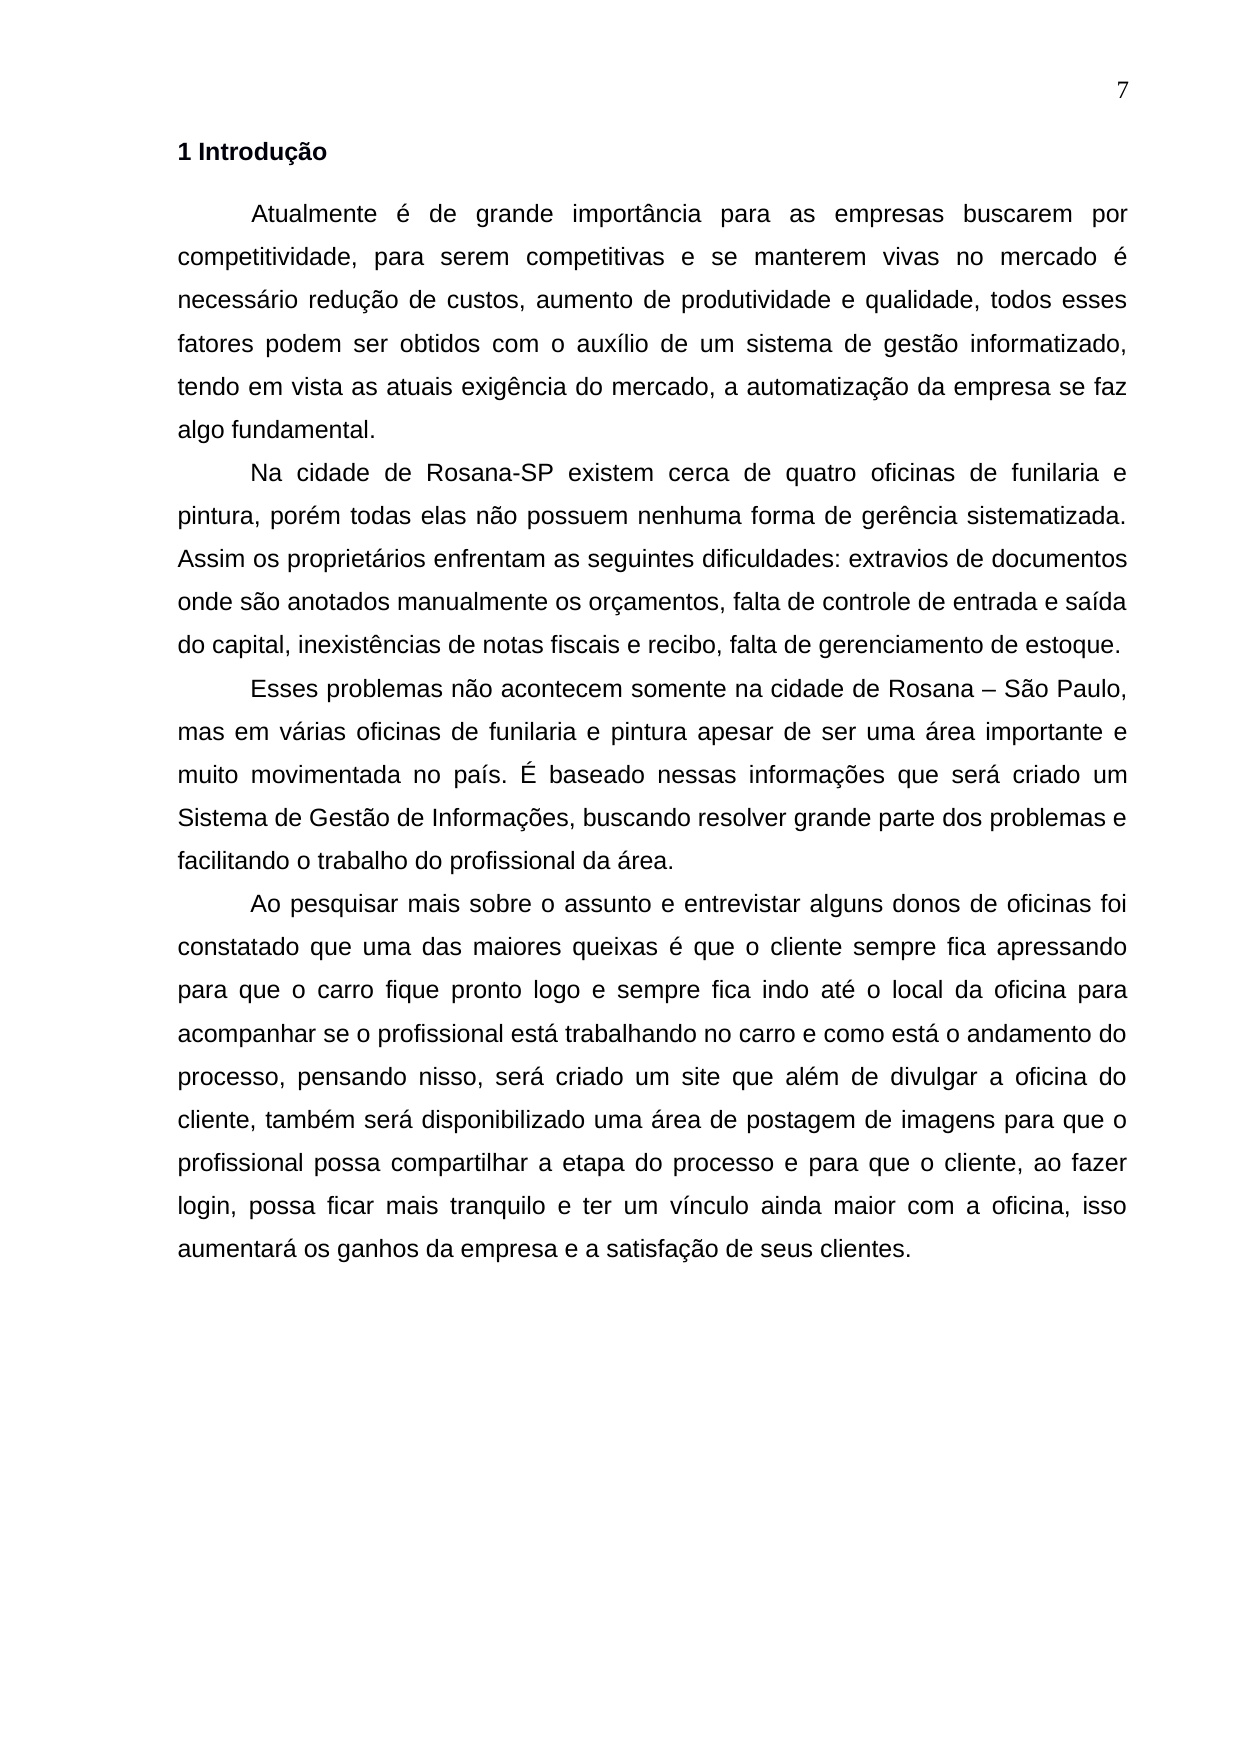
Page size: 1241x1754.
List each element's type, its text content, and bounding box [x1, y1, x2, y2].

text Ao pesquisar mais sobre o assunto e entrevistar alguns donos de oficinas foi constatado que uma das maiores queixas é que o cliente sempre fica apressando para que o carro fique pronto logo e sempre fica indo até o local da oficina para acompanhar se o profissional está trabalhando no carro e como está o andamento do processo, pensando nisso, será criado um site que além de divulgar a oficina do cliente, também será disponibilizado uma área de postagem de imagens para que o profissional possa compartilhar a etapa do processo e para que o cliente, ao fazer login, possa ficar mais tranquilo e ter um vínculo ainda maior com a oficina, isso aumentará os ganhos da empresa e a satisfação de seus clientes. [177, 889, 1129, 1263]
text Esses problemas não acontecem somente na cidade de Rosana – São Paulo, mas em várias oficinas de funilaria e pintura apesar de ser uma área importante e muito movimentada no país. É baseado nessas informações que será criado um Sistema de Gestão de Informações, buscando resolver grande parte dos problemas e facilitando o trabalho do profissional da área. [177, 673, 1129, 875]
text Atualmente é de grande importância para as empresas buscarem por competitividade, para serem competitivas e se manterem vivas no mercado é necessário redução de custos, aumento de produtividade e qualidade, todos esses fatores podem ser obtidos com o auxílio de um sistema de gestão informatizado, tendo em vista as atuais exigência do mercado, a automatização da empresa se faz algo fundamental. [177, 199, 1129, 443]
text 1 Introdução [177, 137, 1129, 166]
text Na cidade de Rosana-SP existem cerca de quatro oficinas de funilaria e pintura, porém todas elas não possuem nenhuma forma de gerência sistematizada. Assim os proprietários enfrentam as seguintes dificuldades: extravios de documentos onde são anotados manualmente os orçamentos, falta de controle de entrada e saída do capital, inexistências de notas fiscais e recibo, falta de gerenciamento de estoque. [177, 458, 1129, 659]
